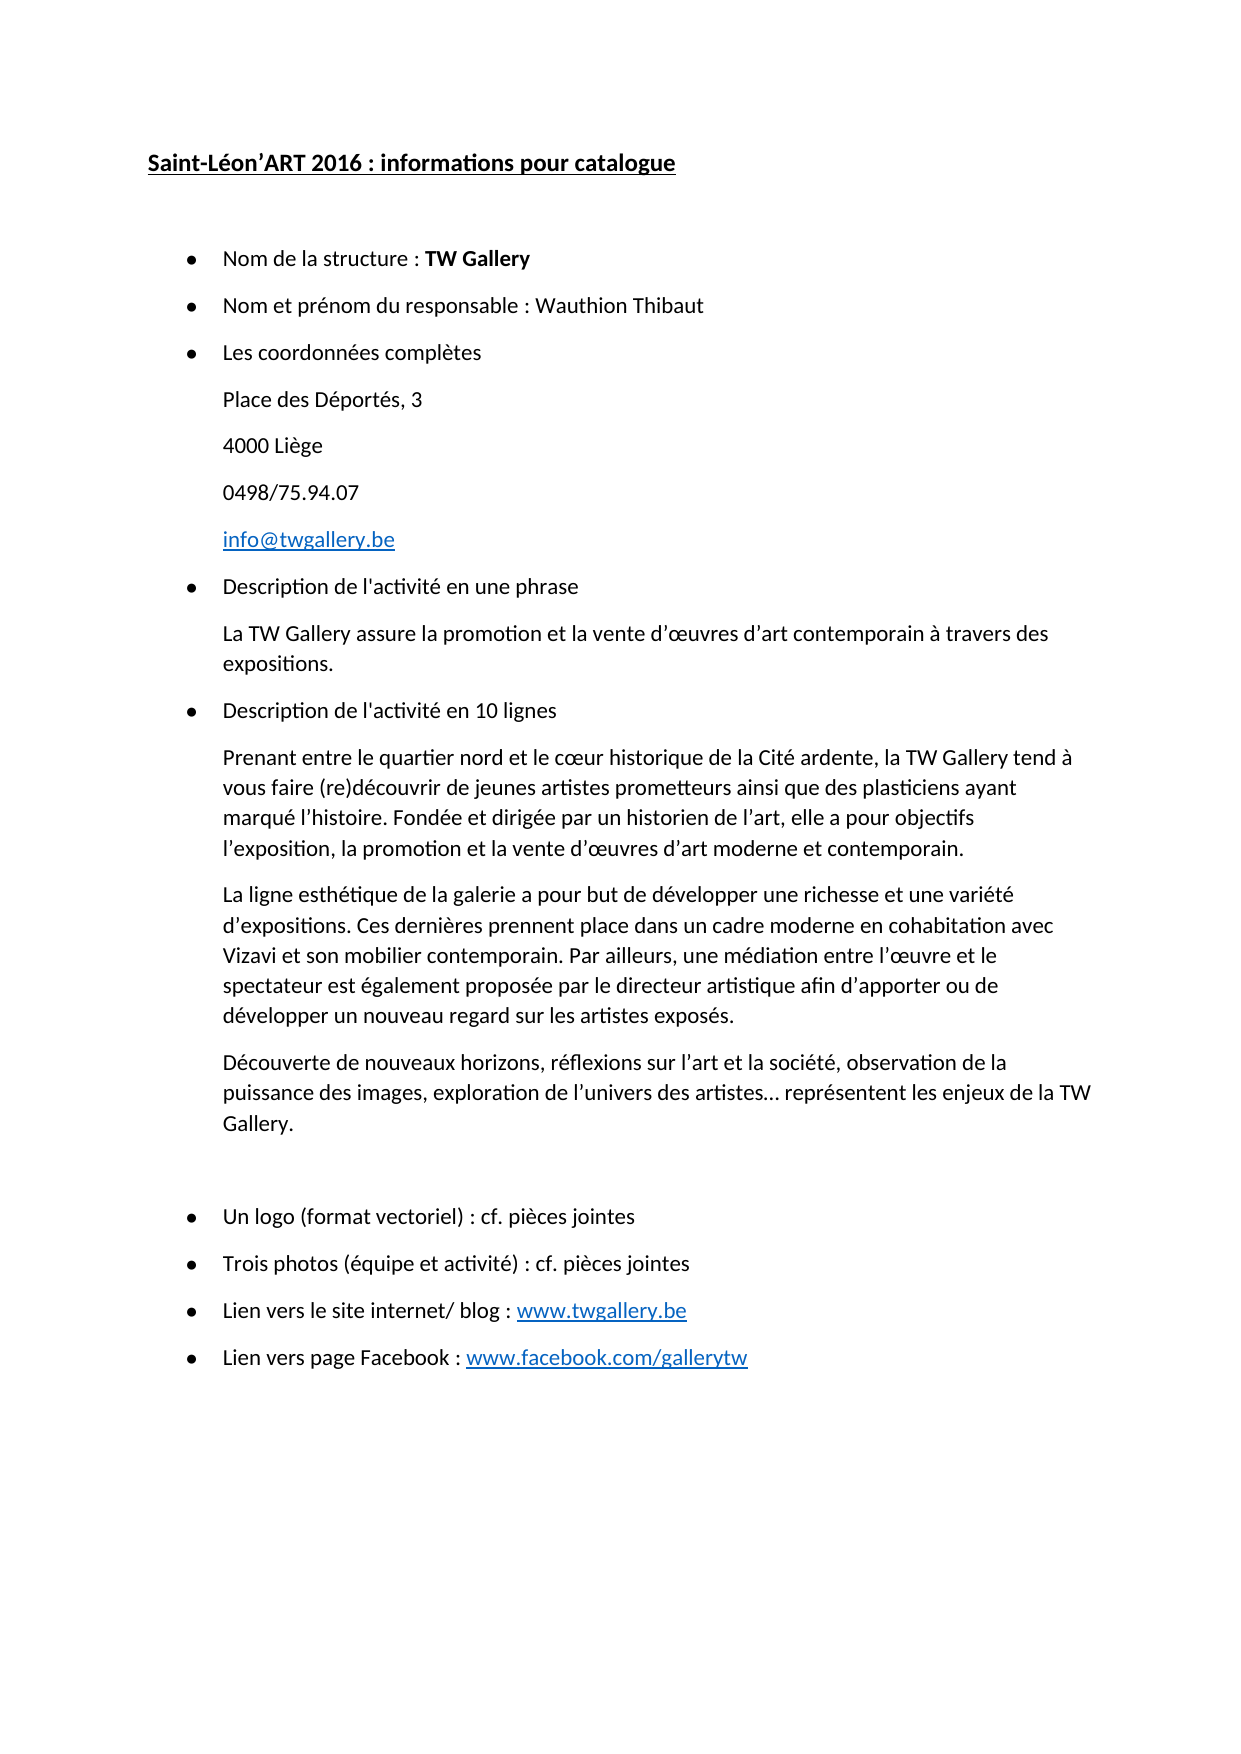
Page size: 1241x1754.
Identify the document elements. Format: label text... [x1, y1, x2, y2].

list Description de l'activité en une phrase [185, 572, 1093, 600]
list Description de l'activité en 10 lignes [185, 696, 1093, 724]
list Lien vers le site internet/ blog : www.twgallery.be [185, 1296, 1093, 1324]
text Place des Déportés, 3 [223, 385, 1093, 413]
list Les coordonnées complètes [185, 338, 1093, 366]
text La TW Gallery assure la promotion et la vente d’œuvres d’art contemporain à travers des expositions. [223, 619, 1093, 677]
text La ligne esthétique de la galerie a pour but de développer une richesse et une variété d’expositions. Ces dernières prennent place dans un cadre moderne en cohabitation avec Vizavi et son mobilier contemporain. Par ailleurs, une médiation entre l’œuvre et le spectateur est également proposée par le directeur artistique afin d’apporter ou de développer un nouveau regard sur les artistes exposés. [223, 881, 1093, 1029]
list Trois photos (équipe et activité) : cf. pièces jointes [185, 1249, 1093, 1277]
text Saint-Léon’ART 2016 : informations pour catalogue [148, 148, 1093, 178]
list Nom et prénom du responsable : Wauthion Thibaut [185, 291, 1093, 319]
text info@twgallery.be [223, 525, 1093, 553]
text Découverte de nouveaux horizons, réflexions sur l’art et la société, observation de la puissance des images, exploration de l’univers des artistes… représentent les enjeux de la TW Gallery. [223, 1048, 1093, 1137]
text Prenant entre le quartier nord et le cœur historique de la Cité ardente, la TW Gallery tend à vous faire (re)découvrir de jeunes artistes prometteurs ainsi que des plasticiens ayant marqué l’histoire. Fondée et dirigée par un historien de l’art, elle a pour objectifs l’exposition, la promotion et la vente d’œuvres d’art moderne et contemporain. [223, 743, 1093, 862]
text 0498/75.94.07 [223, 478, 1093, 506]
list Lien vers page Facebook : www.facebook.com/gallerytw [185, 1343, 1093, 1371]
list Un logo (format vectoriel) : cf. pièces jointes [185, 1202, 1093, 1230]
list Nom de la structure : TW Gallery [185, 244, 1093, 272]
text 4000 Liège [223, 432, 1093, 459]
